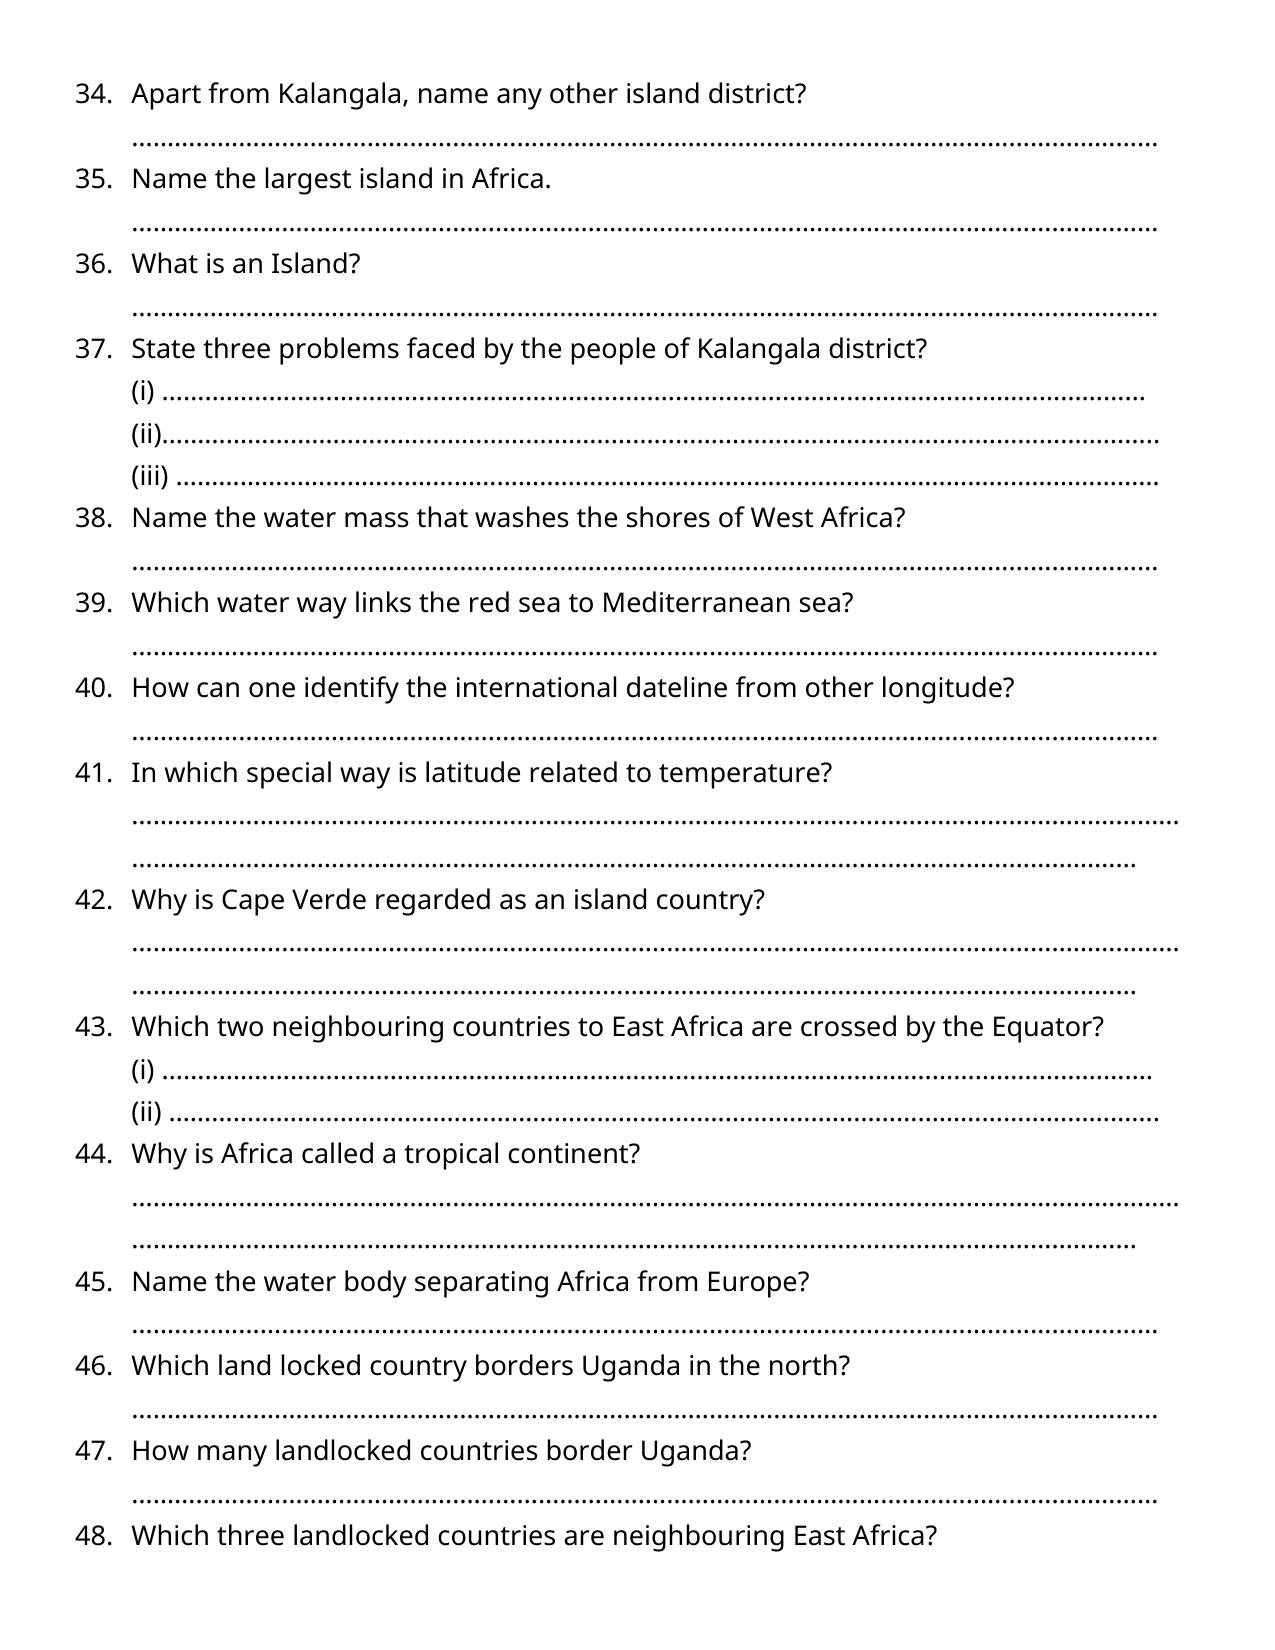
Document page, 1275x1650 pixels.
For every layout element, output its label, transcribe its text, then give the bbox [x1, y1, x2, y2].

list State three problems faced by the people of Kalangala district? [75, 329, 1200, 366]
list Name the largest island in Africa. ……………………………………………………………………………………………………………………………… [75, 160, 1200, 239]
text (i) …………………………………………………………………………………………………………………………. [131, 1050, 1200, 1087]
text (ii)………………………………………………………………………………………………………………………….. [131, 414, 1200, 451]
list Which two neighbouring countries to East Africa are crossed by the Equator? [75, 1008, 1200, 1044]
text (ii) …………………………………………………………………………………………………………………………. [131, 1092, 1200, 1129]
list In which special way is latitude related to temperature? ……………………………………………………………………………………………………………………………………………………………………………………………………………………………………………………………… [75, 753, 1200, 875]
list How can one identify the international dateline from other longitude? ……………………………………………………………………………………………………………………………… [75, 668, 1200, 748]
text (i) ………………………………………………………………………………………………………………………… [131, 372, 1200, 409]
list Which land locked country borders Uganda in the north? ……………………………………………………………………………………………………………………………… [75, 1347, 1200, 1426]
list Name the water mass that washes the shores of West Africa? ……………………………………………………………………………………………………………………………… [75, 499, 1200, 578]
list Name the water body separating Africa from Europe? ……………………………………………………………………………………………………………………………… [75, 1262, 1200, 1341]
list Which three landlocked countries are neighbouring East Africa? [75, 1516, 1200, 1553]
list Which water way links the red sea to Mediterranean sea? ……………………………………………………………………………………………………………………………… [75, 584, 1200, 663]
list Apart from Kalangala, name any other island district? ……………………………………………………………………………………………………………………………… [75, 75, 1200, 154]
text (iii) ………………………………………………………………………………………………………………………… [131, 457, 1200, 493]
list What is an Island? ……………………………………………………………………………………………………………………………… [75, 244, 1200, 324]
list Why is Africa called a tropical continent? ……………………………………………………………………………………………………………………………………………………………………………………………………………………………………………………………… [75, 1135, 1200, 1257]
list How many landlocked countries border Uganda? ……………………………………………………………………………………………………………………………… [75, 1432, 1200, 1511]
list Why is Cape Verde regarded as an island country? ……………………………………………………………………………………………………………………………………………………………………………………………………………………………………………………………… [75, 881, 1200, 1002]
